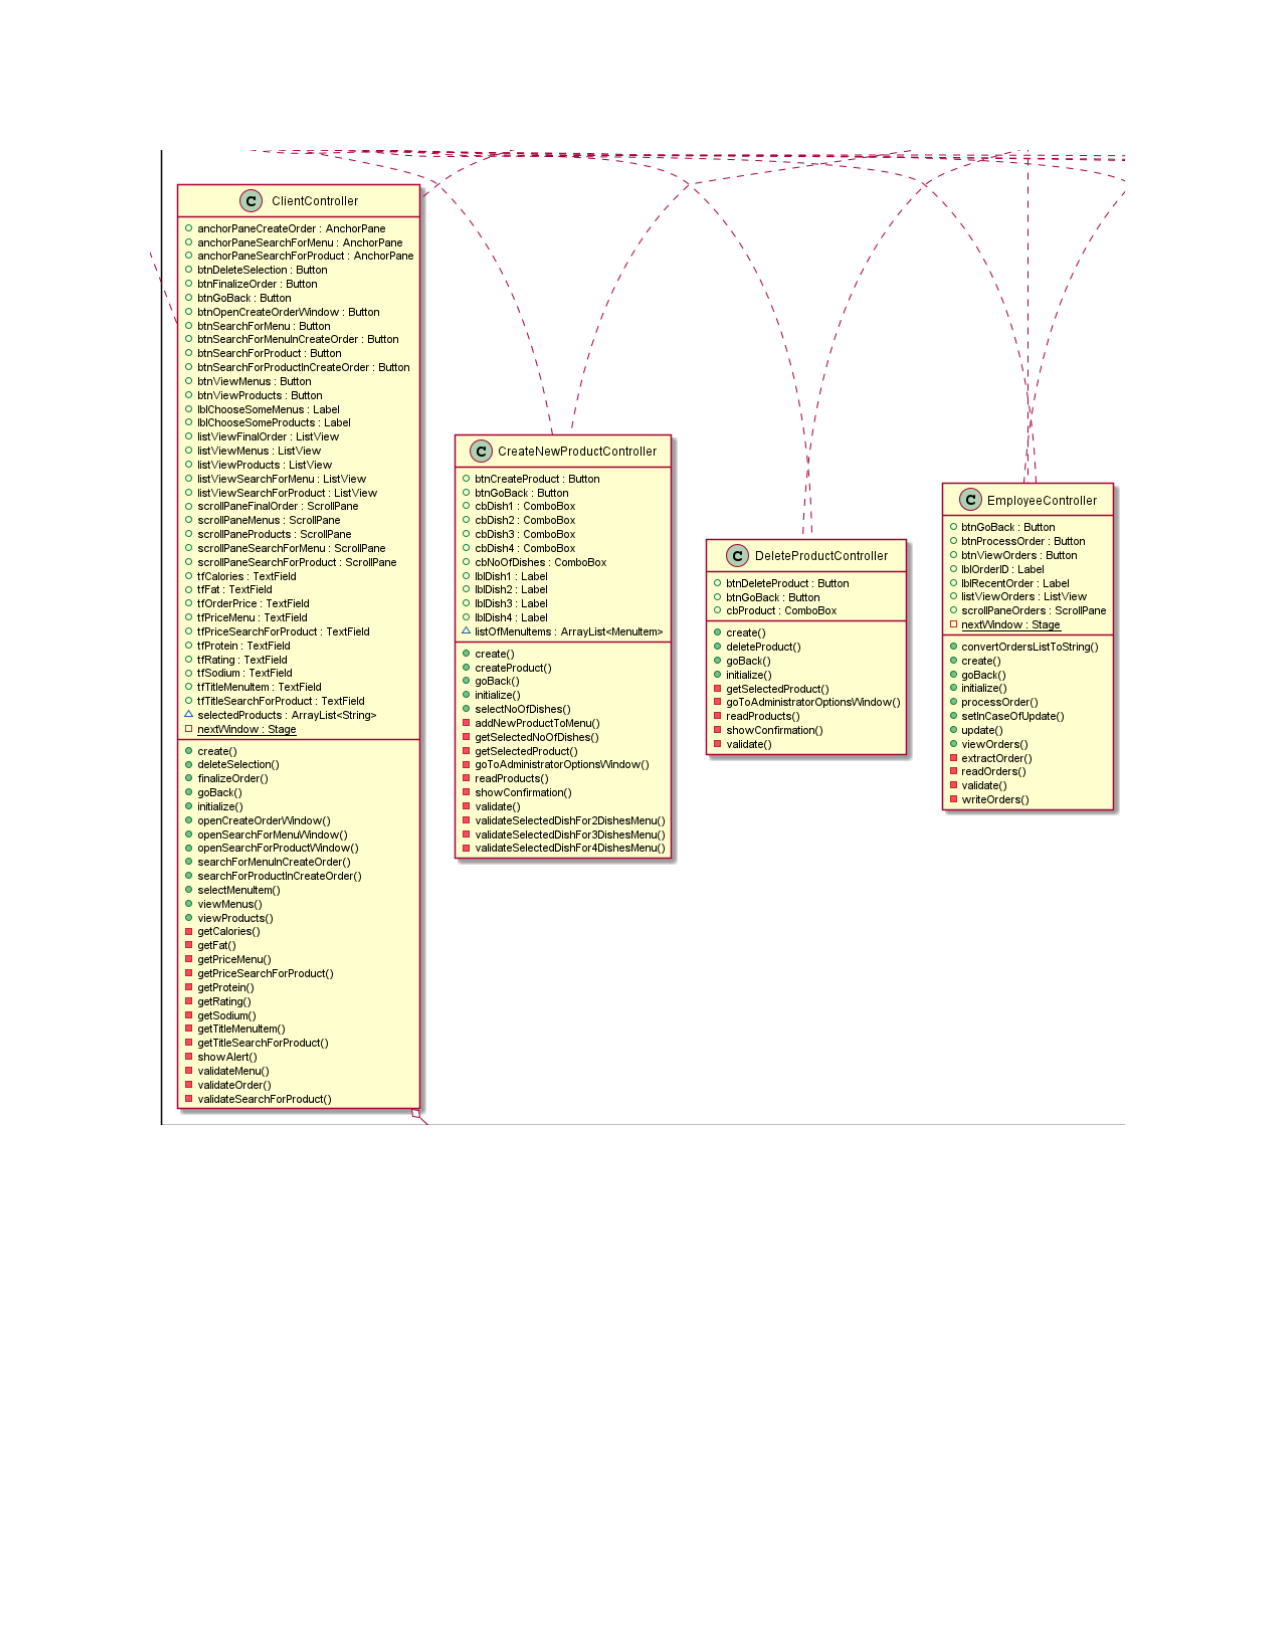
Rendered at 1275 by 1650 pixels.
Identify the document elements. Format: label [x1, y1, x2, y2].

picture [150, 150, 1125, 1125]
